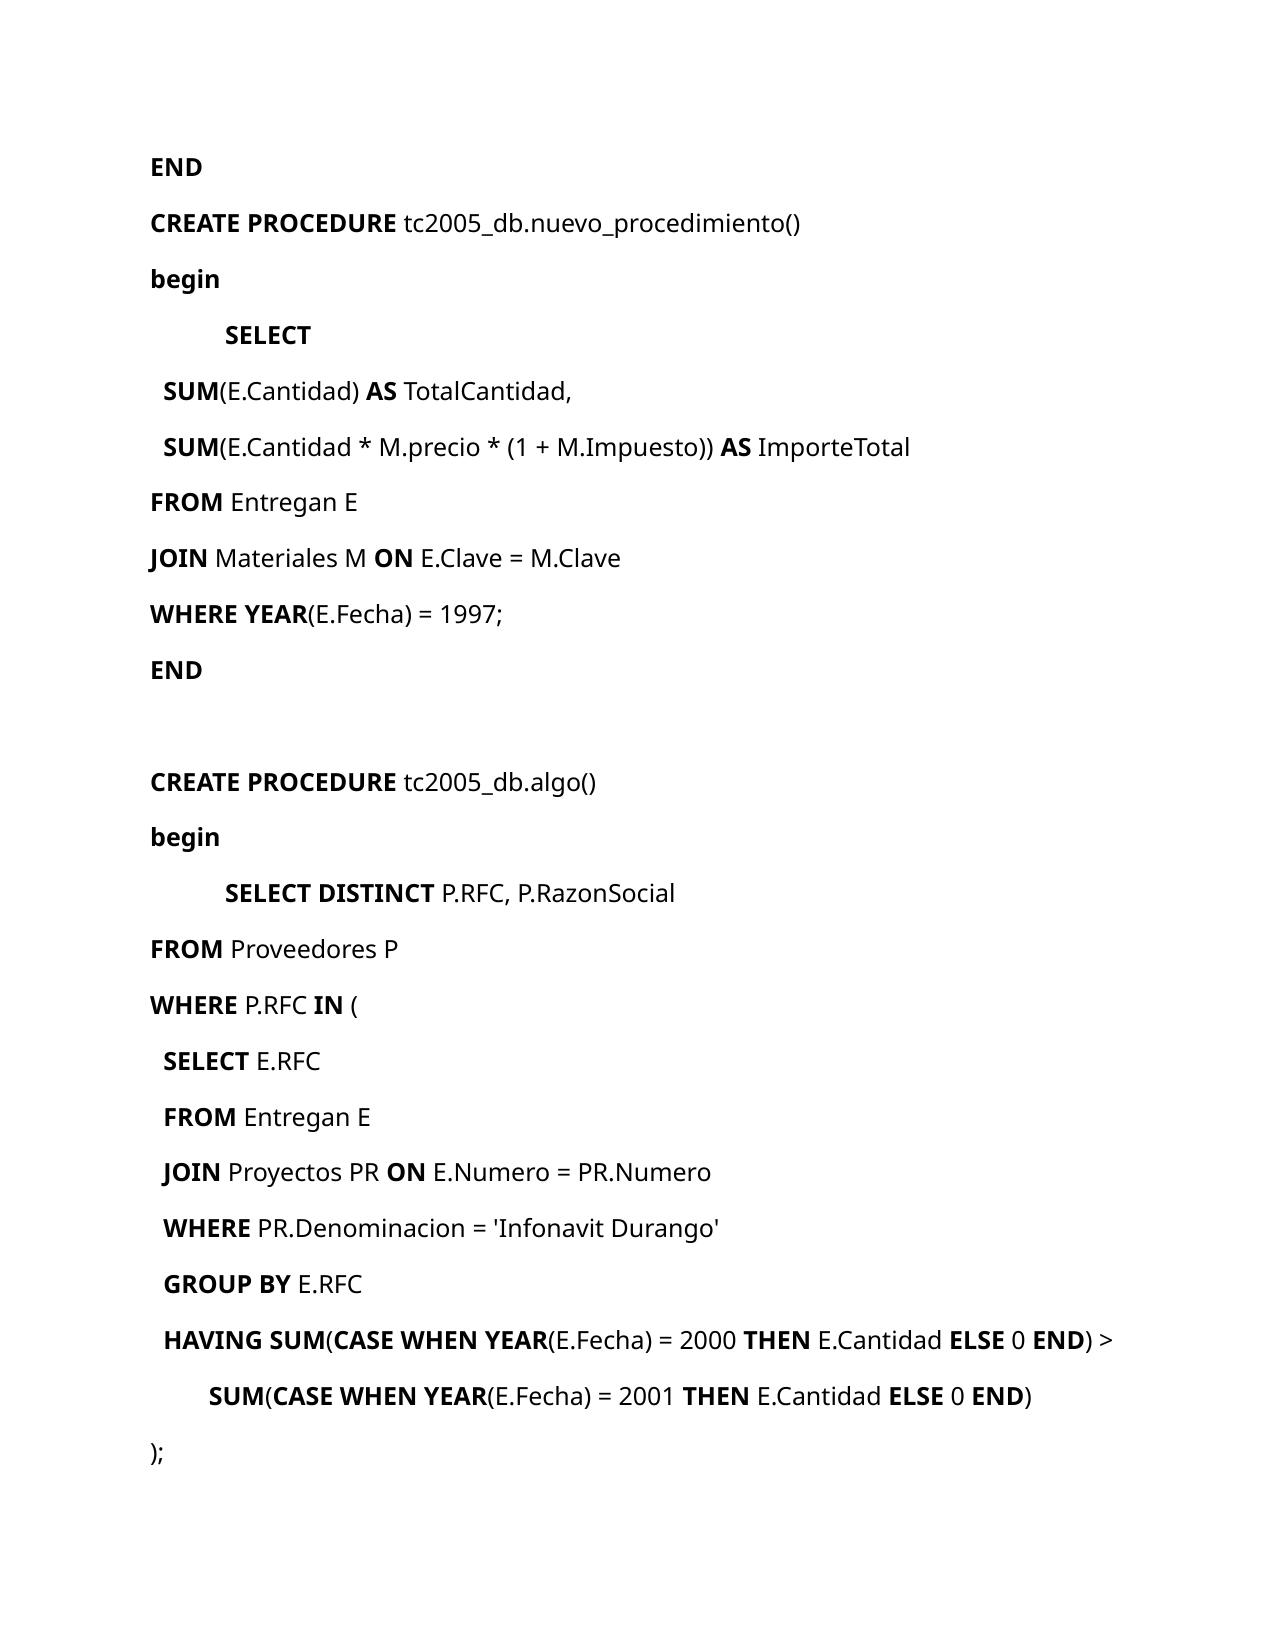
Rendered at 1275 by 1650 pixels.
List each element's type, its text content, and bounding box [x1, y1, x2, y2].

text FROM Entregan E [150, 485, 1125, 519]
text JOIN Materiales M ON E.Clave = M.Clave [150, 541, 1125, 575]
text END [150, 150, 1125, 184]
text GROUP BY E.RFC [150, 1267, 1125, 1301]
text ); [150, 1434, 1125, 1468]
text END [150, 652, 1125, 687]
text FROM Proveedores P [150, 932, 1125, 966]
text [150, 429, 1125, 463]
text begin [150, 820, 1125, 854]
text CREATE PROCEDURE tc2005_db.nuevo_procedimiento() [150, 206, 1125, 240]
text SUM(E.Cantidad) AS TotalCantidad, [150, 373, 1125, 407]
text WHERE YEAR(E.Fecha) = 1997; [150, 597, 1125, 631]
text FROM Entregan E [150, 1099, 1125, 1133]
text HAVING SUM(CASE WHEN YEAR(E.Fecha) = 2000 THEN E.Cantidad ELSE 0 END) > [150, 1322, 1125, 1357]
text SUM(CASE WHEN YEAR(E.Fecha) = 2001 THEN E.Cantidad ELSE 0 END) [150, 1378, 1125, 1412]
text WHERE PR.Denominacion = 'Infonavit Durango' [150, 1211, 1125, 1245]
text WHERE P.RFC IN ( [150, 987, 1125, 1022]
text SELECT DISTINCT P.RFC, P.RazonSocial [150, 876, 1125, 910]
text SELECT E.RFC [150, 1043, 1125, 1077]
text JOIN Proyectos PR ON E.Numero = PR.Numero [150, 1155, 1125, 1189]
text CREATE PROCEDURE tc2005_db.algo() [150, 764, 1125, 798]
text SELECT [150, 317, 1125, 352]
text begin [150, 262, 1125, 296]
